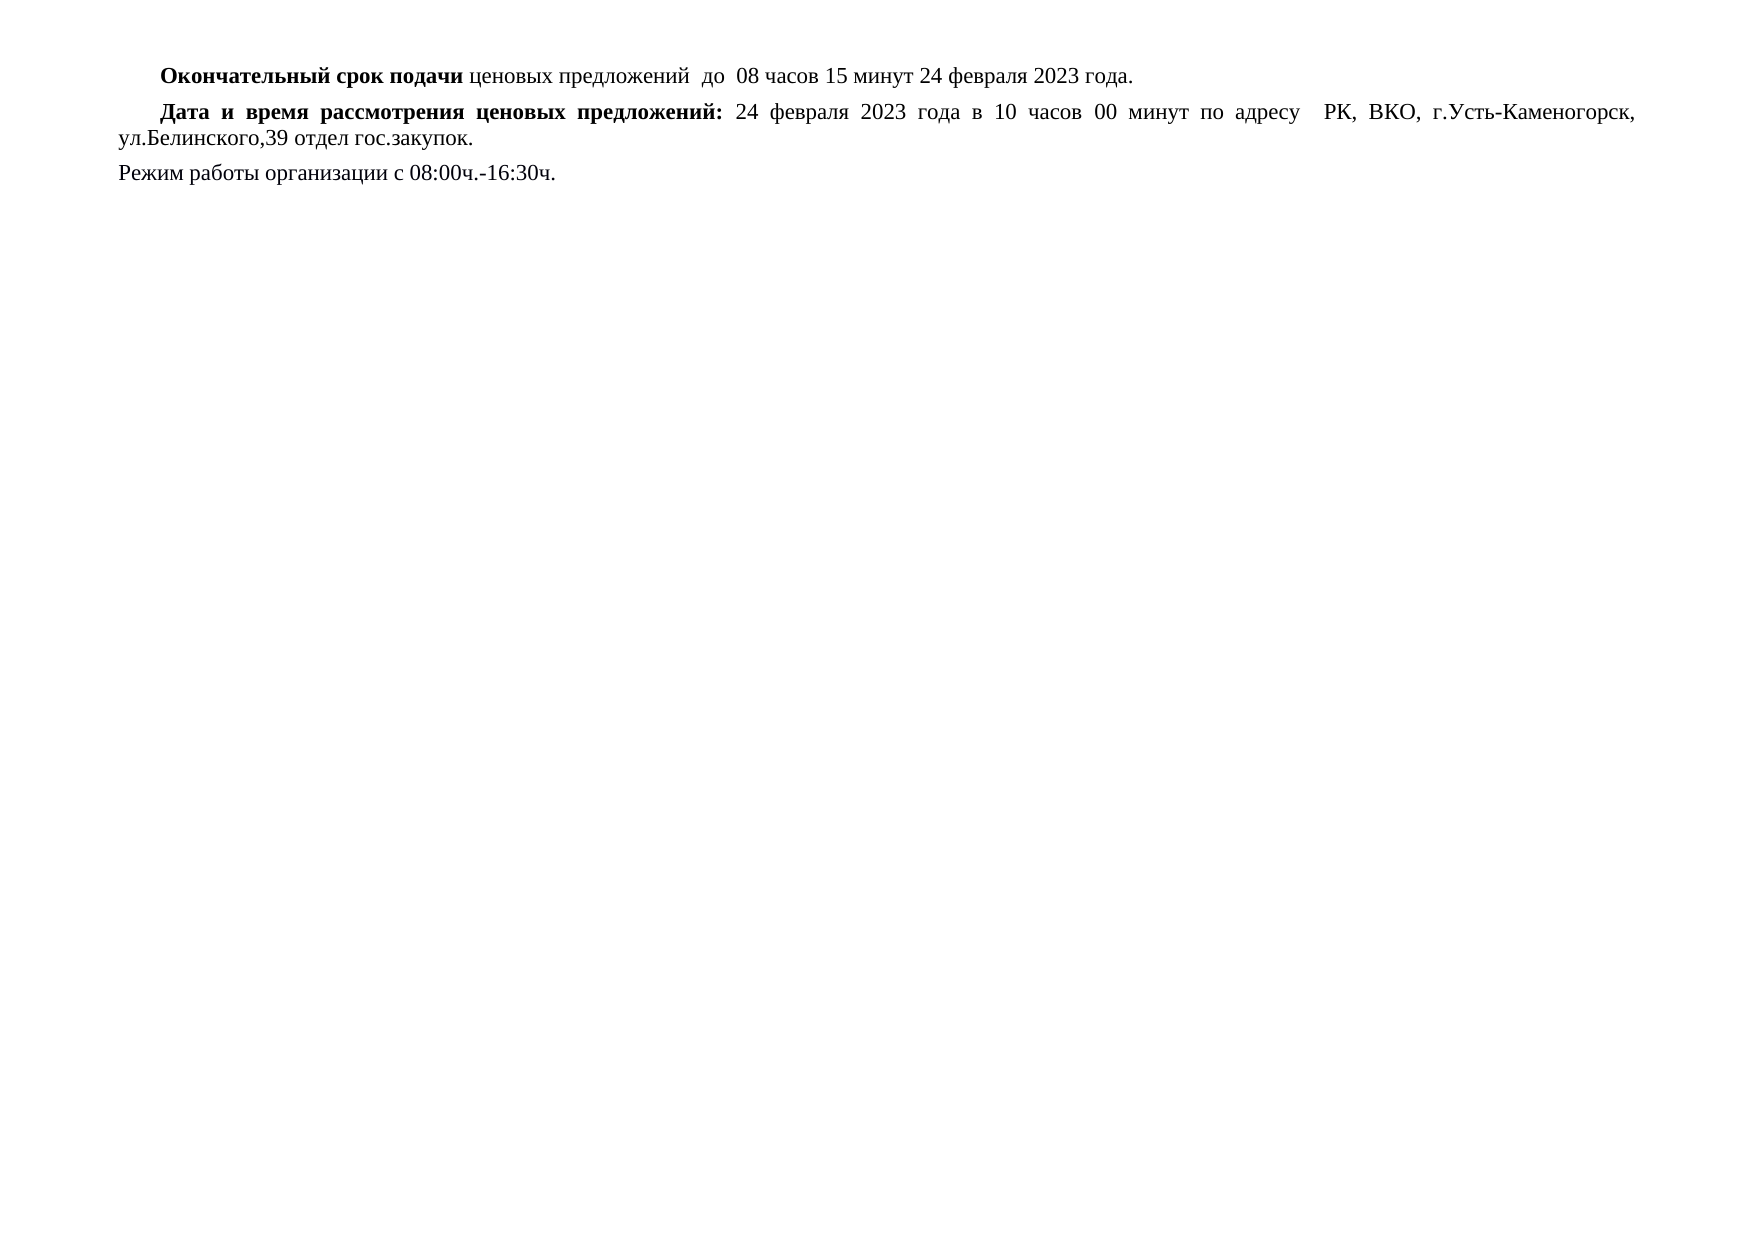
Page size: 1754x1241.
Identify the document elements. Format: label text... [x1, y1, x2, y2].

text Дата и время рассмотрения ценовых предложений: 24 февраля 2023 года в 10 часов 00 минут по адресу РК, ВКО, г.Усть-Каменогорск, ул.Белинского,39 отдел гос.закупок. [118, 98, 1636, 151]
text Режим работы организации с 08:00ч.-16:30ч. [118, 159, 1636, 186]
text Окончательный срок подачи ценовых предложений до 08 часов 15 минут 24 февраля 2023 года. [118, 62, 1636, 89]
